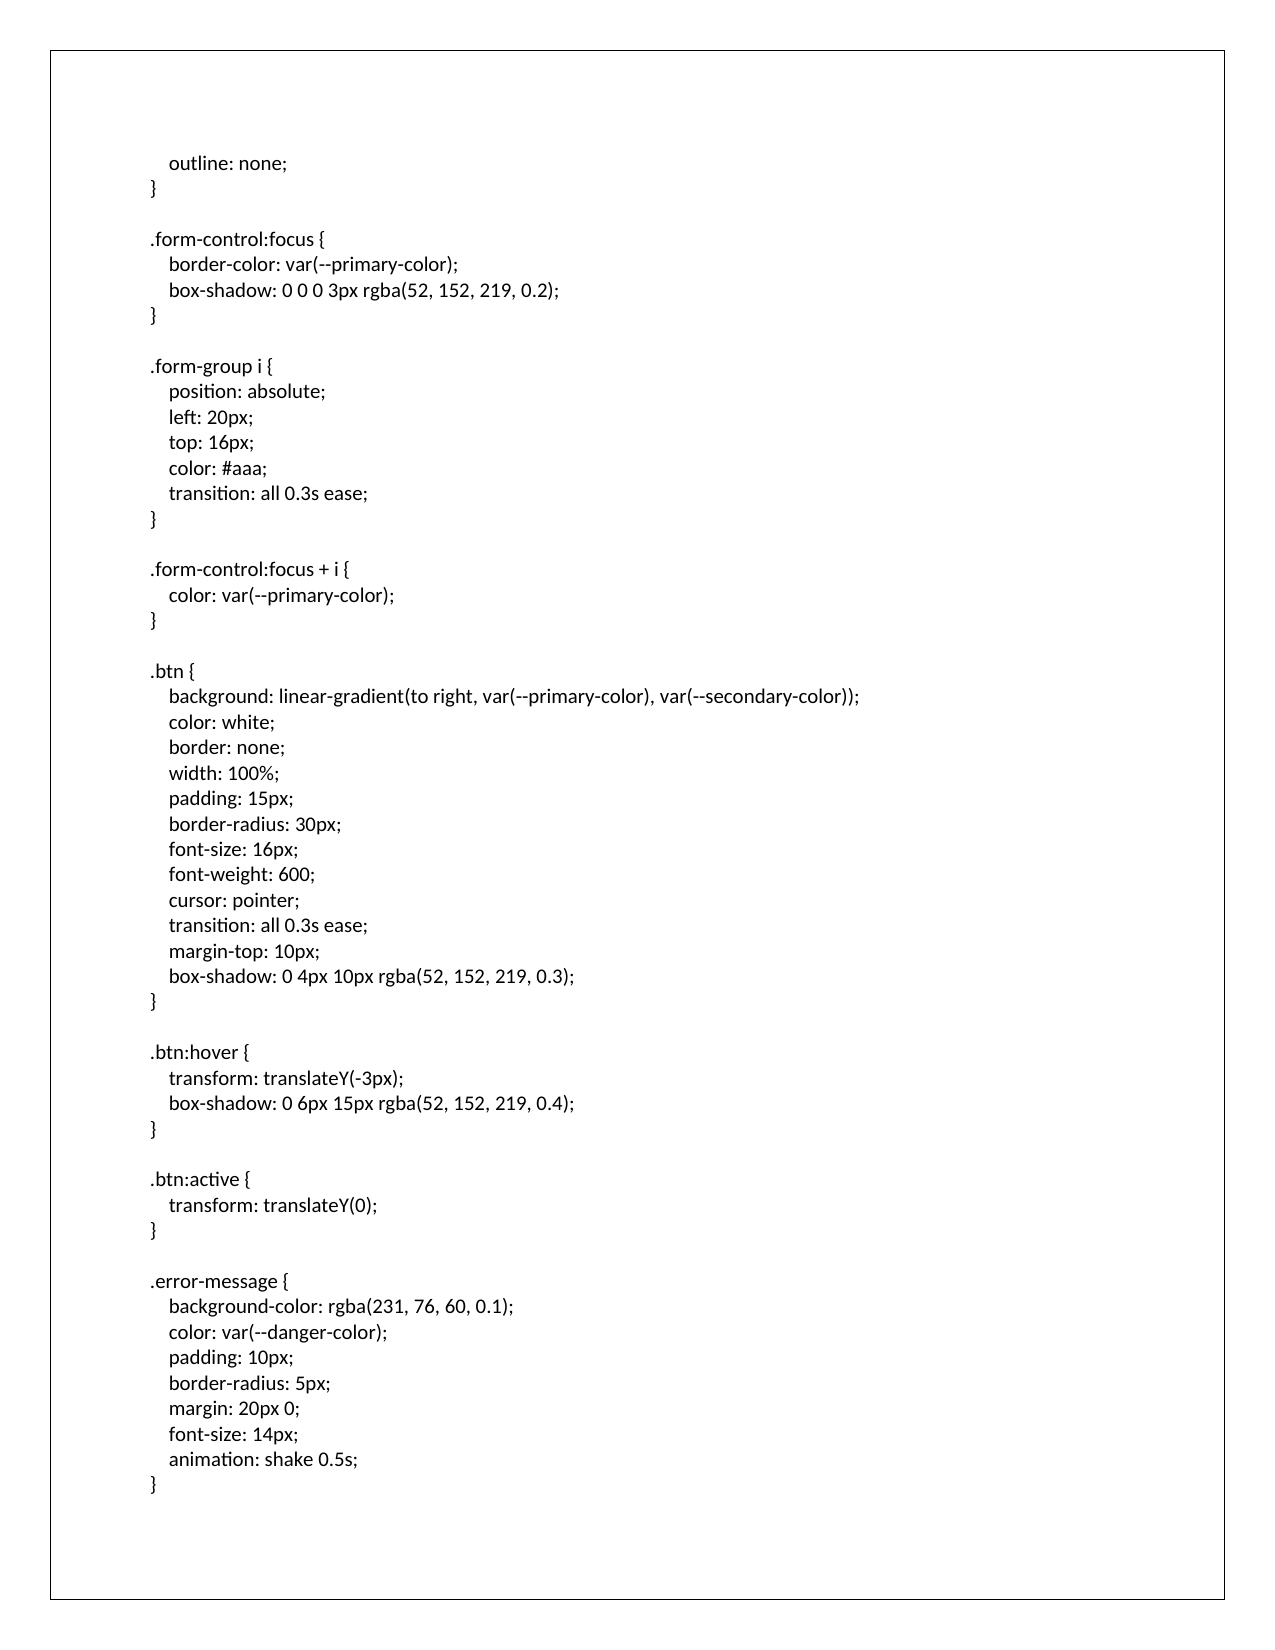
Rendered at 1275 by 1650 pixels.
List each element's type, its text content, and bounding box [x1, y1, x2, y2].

text box-shadow: 0 6px 15px rgba(52, 152, 219, 0.4); [112, 1090, 1163, 1116]
text .form-control:focus + i { [112, 557, 1163, 582]
text background: linear-gradient(to right, var(--primary-color), var(--secondary-color)); [112, 684, 1163, 709]
text font-size: 14px; [112, 1421, 1163, 1446]
text } [112, 607, 1163, 633]
text background-color: rgba(231, 76, 60, 0.1); [112, 1294, 1163, 1319]
text .btn:hover { [112, 1039, 1163, 1065]
text margin: 20px 0; [112, 1395, 1163, 1421]
text padding: 10px; [112, 1344, 1163, 1370]
text font-size: 16px; [112, 836, 1163, 862]
text .form-control:focus { [112, 226, 1163, 252]
text width: 100%; [112, 760, 1163, 785]
text .btn { [112, 658, 1163, 684]
text animation: shake 0.5s; [112, 1446, 1163, 1472]
text border-color: var(--primary-color); [112, 252, 1163, 277]
text .btn:active { [112, 1167, 1163, 1192]
text border: none; [112, 734, 1163, 760]
text box-shadow: 0 4px 10px rgba(52, 152, 219, 0.3); [112, 963, 1163, 989]
text transform: translateY(0); [112, 1192, 1163, 1217]
text padding: 15px; [112, 785, 1163, 811]
text } [112, 989, 1163, 1014]
text left: 20px; [112, 404, 1163, 429]
text color: #aaa; [112, 455, 1163, 480]
text .form-group i { [112, 353, 1163, 379]
text top: 16px; [112, 429, 1163, 455]
text margin-top: 10px; [112, 938, 1163, 963]
text border-radius: 5px; [112, 1370, 1163, 1395]
text } [112, 1217, 1163, 1243]
text font-weight: 600; [112, 862, 1163, 887]
text color: white; [112, 709, 1163, 734]
text } [112, 506, 1163, 531]
text } [112, 175, 1163, 201]
text outline: none; [112, 150, 1163, 175]
text position: absolute; [112, 379, 1163, 404]
text } [112, 302, 1163, 328]
text box-shadow: 0 0 0 3px rgba(52, 152, 219, 0.2); [112, 277, 1163, 302]
text border-radius: 30px; [112, 811, 1163, 836]
text cursor: pointer; [112, 887, 1163, 912]
text } [112, 1116, 1163, 1141]
text color: var(--danger-color); [112, 1319, 1163, 1344]
text transition: all 0.3s ease; [112, 912, 1163, 938]
text color: var(--primary-color); [112, 582, 1163, 607]
text transition: all 0.3s ease; [112, 480, 1163, 506]
text transform: translateY(-3px); [112, 1065, 1163, 1090]
text .error-message { [112, 1268, 1163, 1294]
text } [112, 1472, 1163, 1497]
